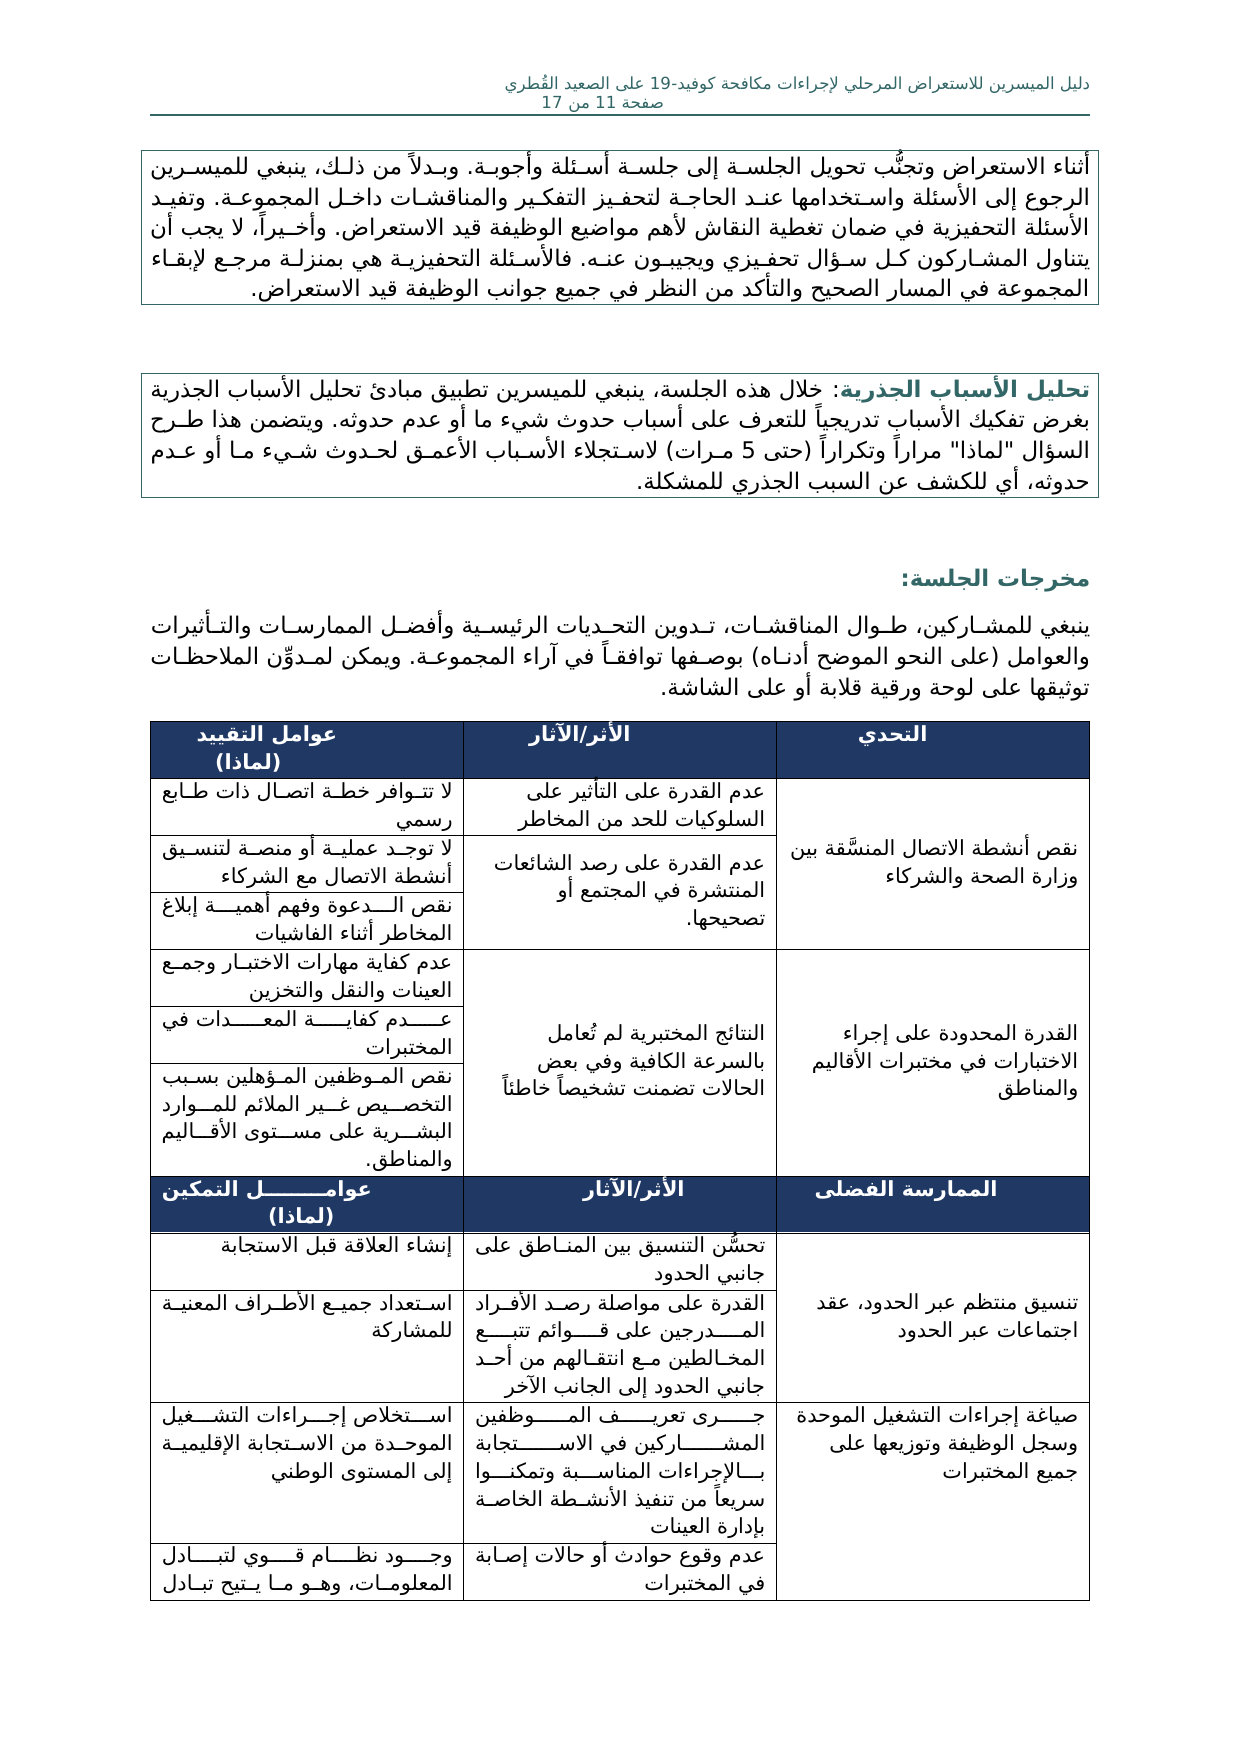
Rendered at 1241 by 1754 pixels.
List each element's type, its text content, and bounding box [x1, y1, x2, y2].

table_cell جرى تعريف الموظفين المشاركين في الاستجابة بالإجراءات المناسبة وتمكنوا سريعاً من تنفيذ الأنشطة الخاصة بإدارة العينات [464, 1403, 776, 1542]
table_cell القدرة على مواصلة رصد الأفراد المدرجين على قوائم تتبع المخالطين مع انتقالهم من أحد جانبي الحدود إلى الجانب الآخر [464, 1291, 776, 1402]
table_cell عدم القدرة على رصد الشائعات المنتشرة في المجتمع أو تصحيحها. [464, 836, 776, 949]
table_header عوامل التقييد (لماذا) [151, 722, 463, 778]
table_cell تنسيق منتظم عبر الحدود، عقد اجتماعات عبر الحدود [777, 1234, 1089, 1402]
table_cell عوامل التمكين (لماذا) [151, 1177, 463, 1232]
table_cell تحسُّن التنسيق بين المناطق على جانبي الحدود [464, 1234, 776, 1289]
table_cell عدم كفاية المعدات في المختبرات [151, 1007, 463, 1063]
table_cell نقص الدعوة وفهم أهمية إبلاغ المخاطر أثناء الفاشيات [151, 893, 463, 949]
table_cell إنشاء العلاقة قبل الاستجابة [151, 1234, 463, 1289]
table_cell الممارسة الفضلى [777, 1177, 1089, 1232]
table_cell استعداد جميع الأطراف المعنية للمشاركة [151, 1291, 463, 1402]
text مخرجات الجلسة: [150, 565, 1090, 592]
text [142, 151, 1098, 304]
text تحليل الأسباب الجذرية: خلال هذه الجلسة، ينبغي للميسرين تطبيق مبادئ تحليل الأسباب الجذرية بغرض تفكيك الأسباب تدريجياً للتعرف على أسباب حدوث شيء ما أو عدم حدوثه. ويتضمن هذا طرح السؤال "لماذا" مراراً وتكراراً (حتى 5 مرات) لاستجلاء الأسباب الأعمق لحدوث شيء ما أو عدم حدوثه، أي للكشف عن السبب الجذري للمشكلة. [142, 374, 1098, 497]
table_header الأثر/الآثار [464, 722, 776, 778]
table_cell القدرة المحدودة على إجراء الاختبارات في مختبرات الأقاليم والمناطق [777, 950, 1089, 1176]
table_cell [464, 1544, 776, 1599]
text ينبغي للمشاركين، طوال المناقشات، تدوين التحديات الرئيسية وأفضل الممارسات والتأثيرات والعوامل (على النحو الموضح أدناه) بوصفها توافقاً في آراء المجموعة. ويمكن لمدوِّن الملاحظات توثيقها على لوحة ورقية قلابة أو على الشاشة. [150, 612, 1090, 700]
table_cell استخلاص إجراءات التشغيل الموحدة من الاستجابة الإقليمية إلى المستوى الوطني [151, 1403, 463, 1542]
table_cell لا تتوافر خطة اتصال ذات طابع رسمي [151, 779, 463, 835]
table_header التحدي [777, 722, 1089, 778]
table_cell النتائج المختبرية لم تُعامل بالسرعة الكافية وفي بعض الحالات تضمنت تشخيصاً خاطئاً [464, 950, 776, 1176]
table_cell نقص الموظفين المؤهلين بسبب التخصيص غير الملائم للموارد البشرية على مستوى الأقاليم والمناطق. [151, 1064, 463, 1176]
table_cell الأثر/الآثار [464, 1177, 776, 1232]
table_cell لا توجد عملية أو منصة لتنسيق أنشطة الاتصال مع الشركاء [151, 836, 463, 892]
table_cell عدم كفاية مهارات الاختبار وجمع العينات والنقل والتخزين [151, 950, 463, 1006]
table_cell صياغة إجراءات التشغيل الموحدة وسجل الوظيفة وتوزيعها على جميع المختبرات [777, 1403, 1089, 1599]
table_cell نقص أنشطة الاتصال المنسَّقة بين وزارة الصحة والشركاء [777, 779, 1089, 949]
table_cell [151, 1544, 463, 1599]
table_cell عدم القدرة على التأثير على السلوكيات للحد من المخاطر [464, 779, 776, 835]
